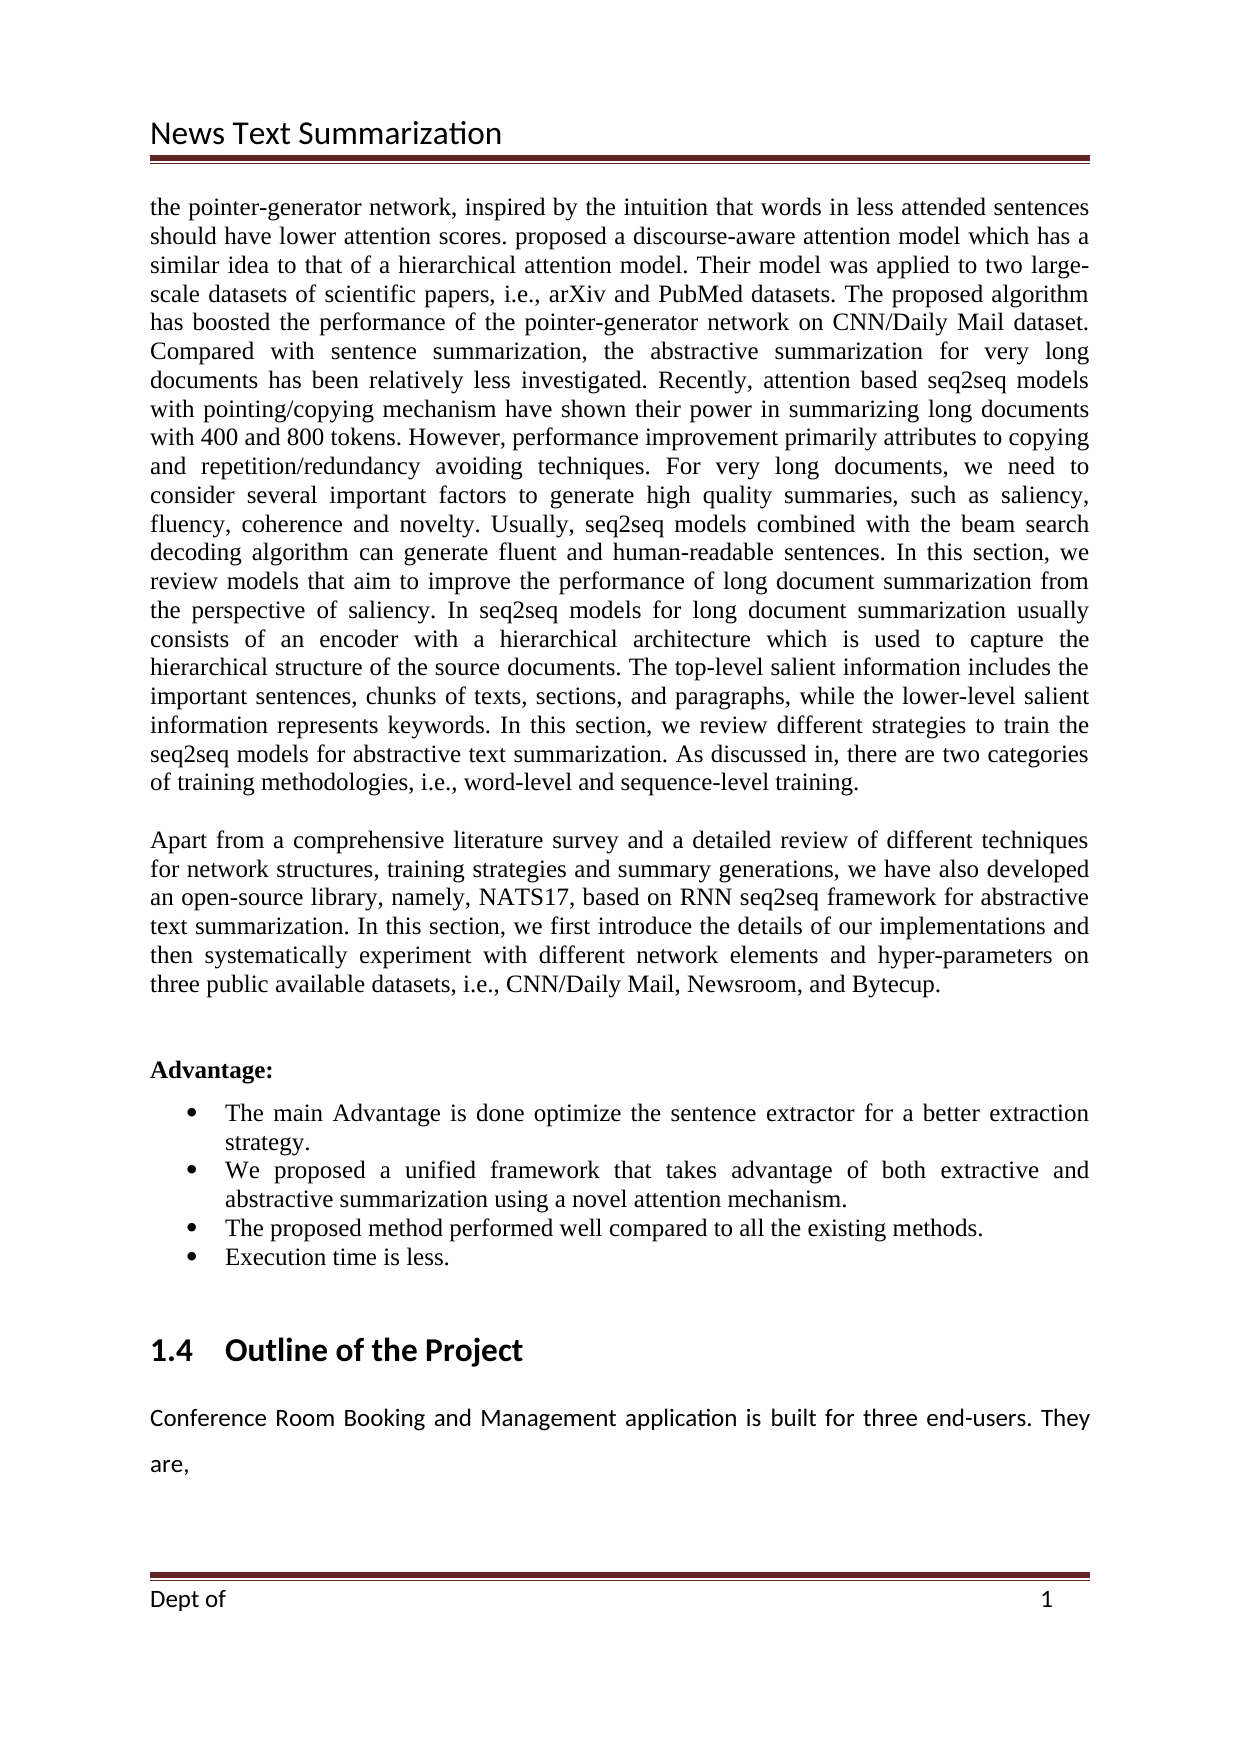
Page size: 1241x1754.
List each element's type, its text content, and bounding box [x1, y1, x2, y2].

text Apart from a comprehensive literature survey and a detailed review of different techniques for network structures, training strategies and summary generations, we have also developed an open-source library, namely, NATS17, based on RNN seq2seq framework for abstractive text summarization. In this section, we first introduce the details of our implementations and then systematically experiment with different network elements and hyper-parameters on three public available datasets, i.e., CNN/Daily Mail, Newsroom, and Bytecup. [150, 825, 1090, 997]
list Outline of the Project [150, 1329, 1090, 1369]
list Execution time is less. [187, 1242, 1090, 1271]
text Advantage: [150, 1055, 1090, 1084]
list The proposed method performed well compared to all the existing methods. [187, 1213, 1090, 1242]
text Conference Room Booking and Management application is built for three end-users. They are, [150, 1402, 1090, 1478]
list We proposed a unified framework that takes advantage of both extractive and abstractive summarization using a novel attention mechanism. [187, 1156, 1090, 1213]
list The main Advantage is done optimize the sentence extractor for a better extraction strategy. [187, 1098, 1090, 1156]
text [150, 192, 1090, 796]
